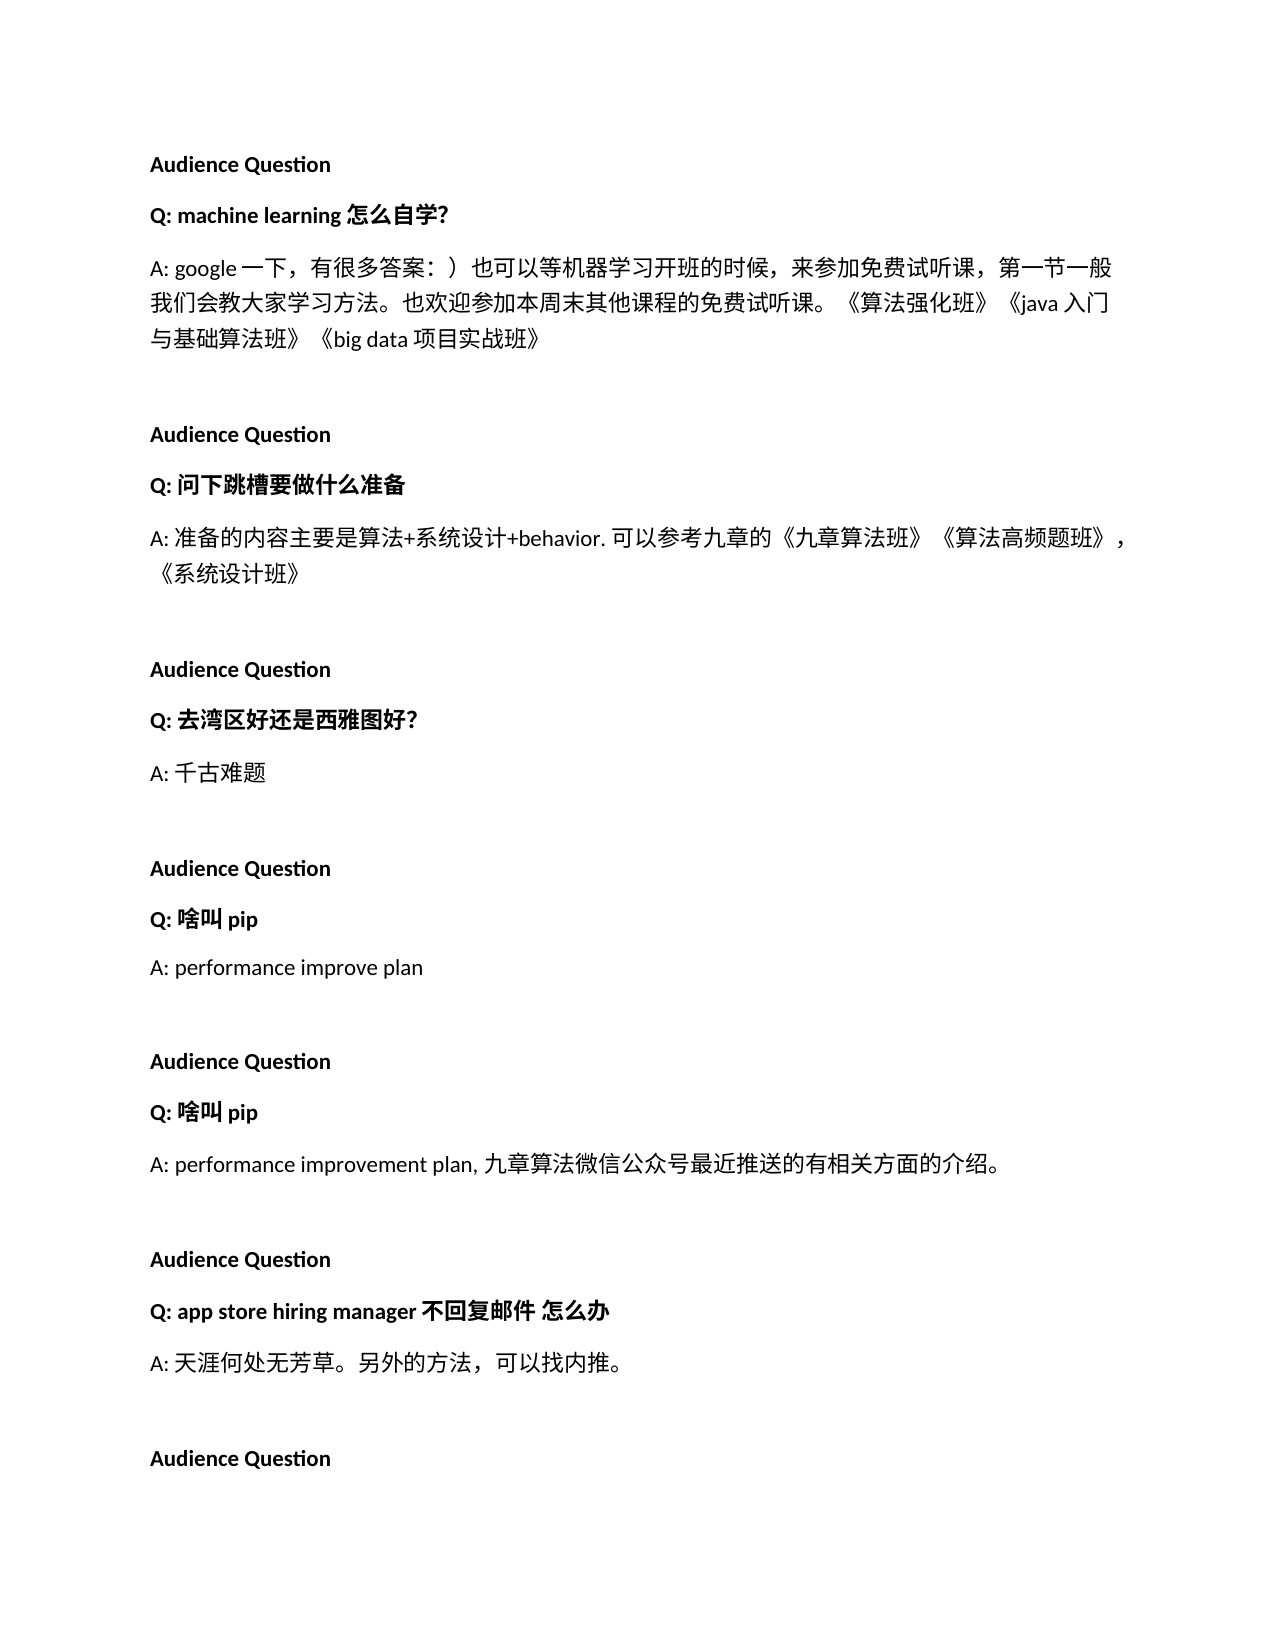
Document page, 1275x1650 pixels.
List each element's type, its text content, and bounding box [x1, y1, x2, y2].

text A: 准备的内容主要是算法+系统设计+behavior. 可以参考九章的《九章算法班》《算法高频题班》，《系统设计班》 [150, 520, 1125, 589]
text A: google一下，有很多答案：）也可以等机器学习开班的时候，来参加免费试听课，第一节一般我们会教大家学习方法。也欢迎参加本周末其他课程的免费试听课。《算法强化班》《java入门与基础算法班》《big data项目实战班》 [150, 249, 1125, 354]
text A: 天涯何处无芳草。另外的方法，可以找内推。 [150, 1345, 1125, 1378]
text Q: 啥叫pip [150, 901, 1125, 934]
text Audience Question [150, 1047, 1125, 1075]
text Q: machine learning怎么自学？ [150, 197, 1125, 230]
text Audience Question [150, 150, 1125, 178]
text Q: 啥叫pip [150, 1094, 1125, 1127]
text A: performance improvement plan, 九章算法微信公众号最近推送的有相关方面的介绍。 [150, 1146, 1125, 1179]
text Audience Question [150, 1246, 1125, 1274]
text Audience Question [150, 655, 1125, 683]
text Audience Question [150, 854, 1125, 882]
text Q: 问下跳槽要做什么准备 [150, 467, 1125, 501]
text Q: app store hiring manager不回复邮件 怎么办 [150, 1292, 1125, 1326]
text Audience Question [150, 1444, 1125, 1472]
text A: 千古难题 [150, 754, 1125, 788]
text Audience Question [150, 420, 1125, 448]
text A: performance improve plan [150, 953, 1125, 981]
text Q: 去湾区好还是西雅图好？ [150, 702, 1125, 735]
